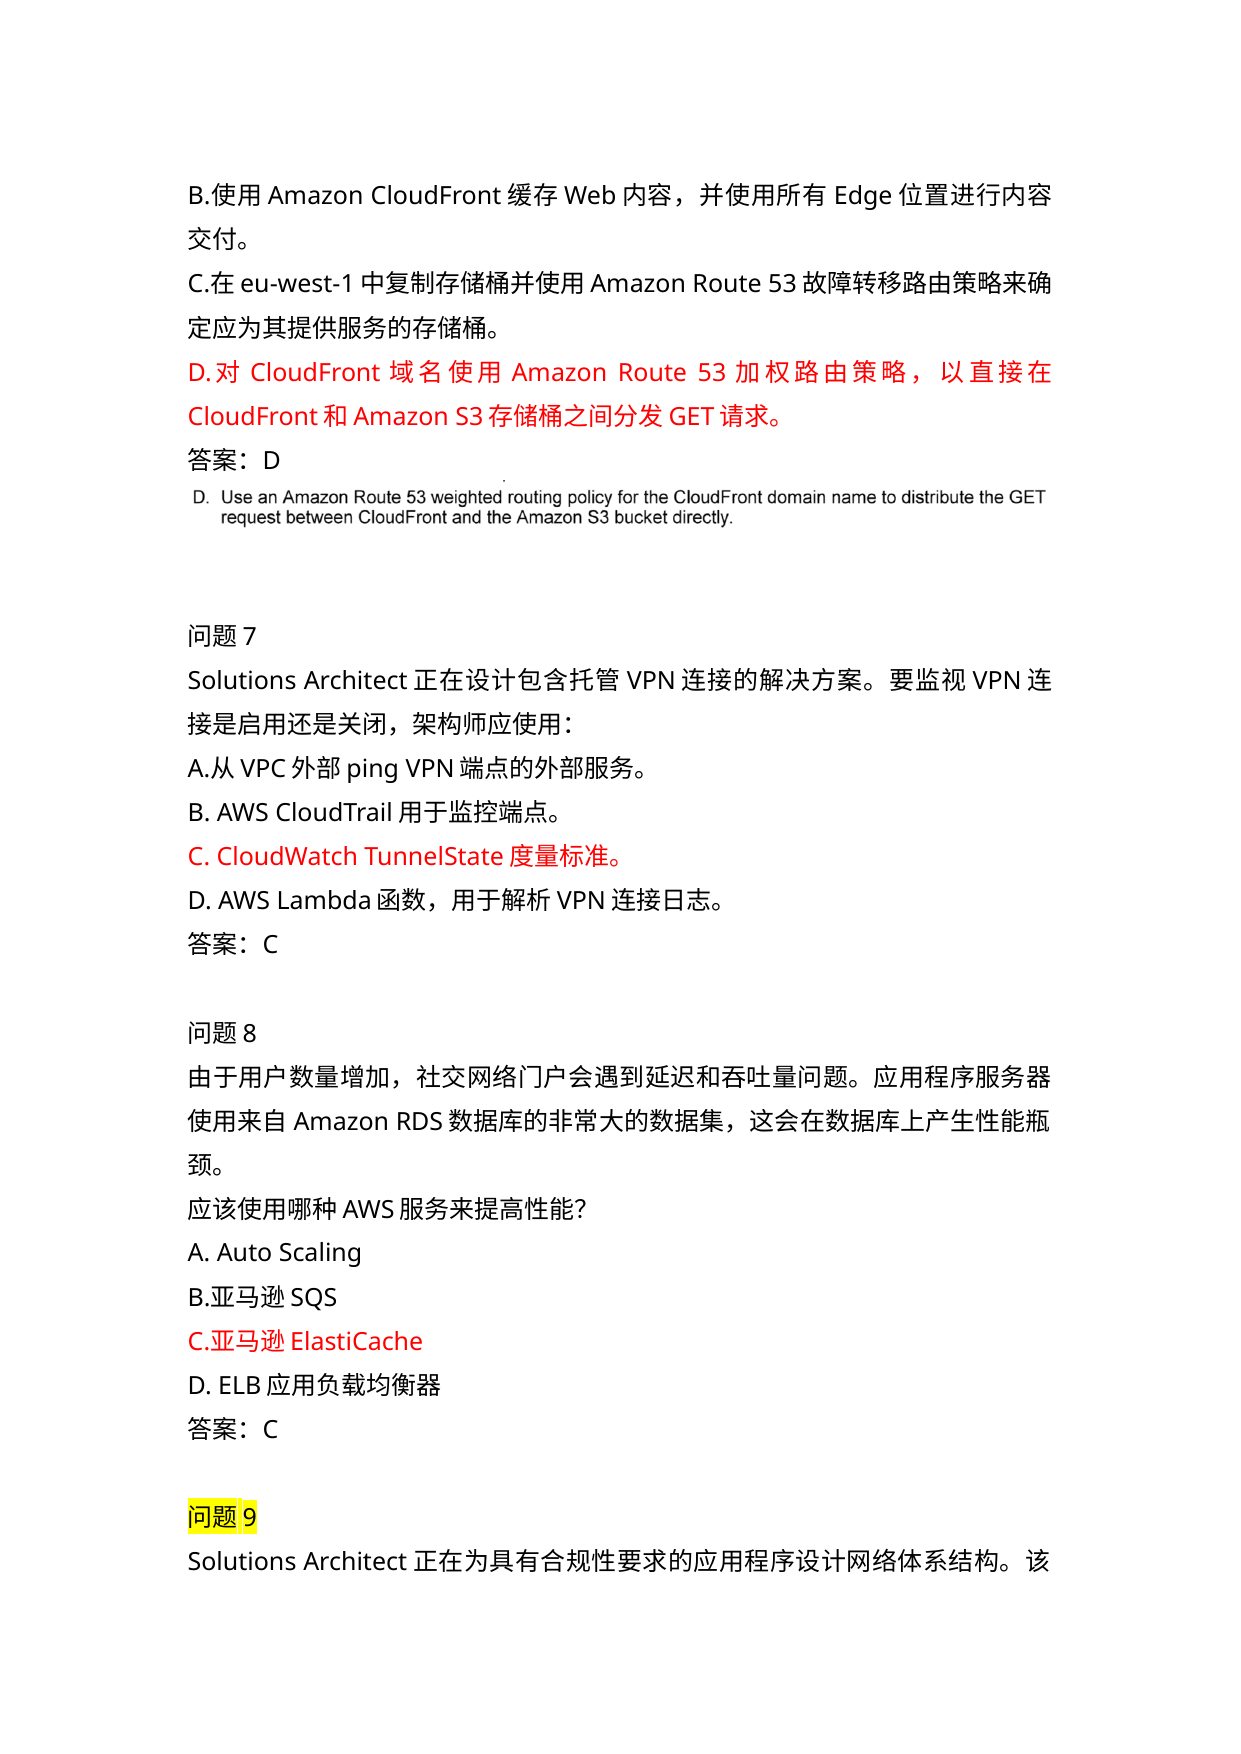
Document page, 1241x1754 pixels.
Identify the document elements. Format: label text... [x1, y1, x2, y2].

text 答案：C [187, 1406, 1053, 1450]
text 问题9 [187, 1494, 1053, 1538]
text C.在eu-west-1中复制存储桶并使用Amazon Route 53故障转移路由策略来确定应为其提供服务的存储桶。 [187, 260, 1053, 348]
text B.使用Amazon CloudFront缓存Web内容，并使用所有Edge位置进行内容交付。 [187, 172, 1053, 260]
text B.亚马逊SQS [187, 1273, 1053, 1318]
text C.亚马逊ElastiCache [187, 1318, 1053, 1362]
text D. AWS Lambda函数，用于解析VPN连接日志。 [187, 877, 1053, 921]
text B. AWS CloudTrail用于监控端点。 [187, 789, 1053, 833]
text 应该使用哪种AWS服务来提高性能？ [187, 1185, 1053, 1229]
picture [187, 480, 1053, 530]
text 问题7 [187, 613, 1053, 657]
text D.对CloudFront域名使用Amazon Route 53加权路由策略，以直接在CloudFront和Amazon S3存储桶之间分发GET请求。 [187, 348, 1053, 436]
text 由于用户数量增加，社交网络门户会遇到延迟和吞吐量问题。应用程序服务器使用来自Amazon RDS数据库的非常大的数据集，这会在数据库上产生性能瓶颈。 [187, 1053, 1053, 1185]
text C. CloudWatch TunnelState度量标准。 [187, 833, 1053, 877]
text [187, 1538, 1053, 1582]
text 答案：D [187, 436, 1053, 480]
text Solutions Architect正在设计包含托管VPN连接的解决方案。要监视VPN连接是启用还是关闭，架构师应使用： [187, 657, 1053, 745]
text A. Auto Scaling [187, 1229, 1053, 1273]
text 答案：C [187, 921, 1053, 965]
text A.从VPC外部ping VPN端点的外部服务。 [187, 745, 1053, 789]
text D. ELB应用负载均衡器 [187, 1362, 1053, 1406]
text 问题8 [187, 1009, 1053, 1053]
